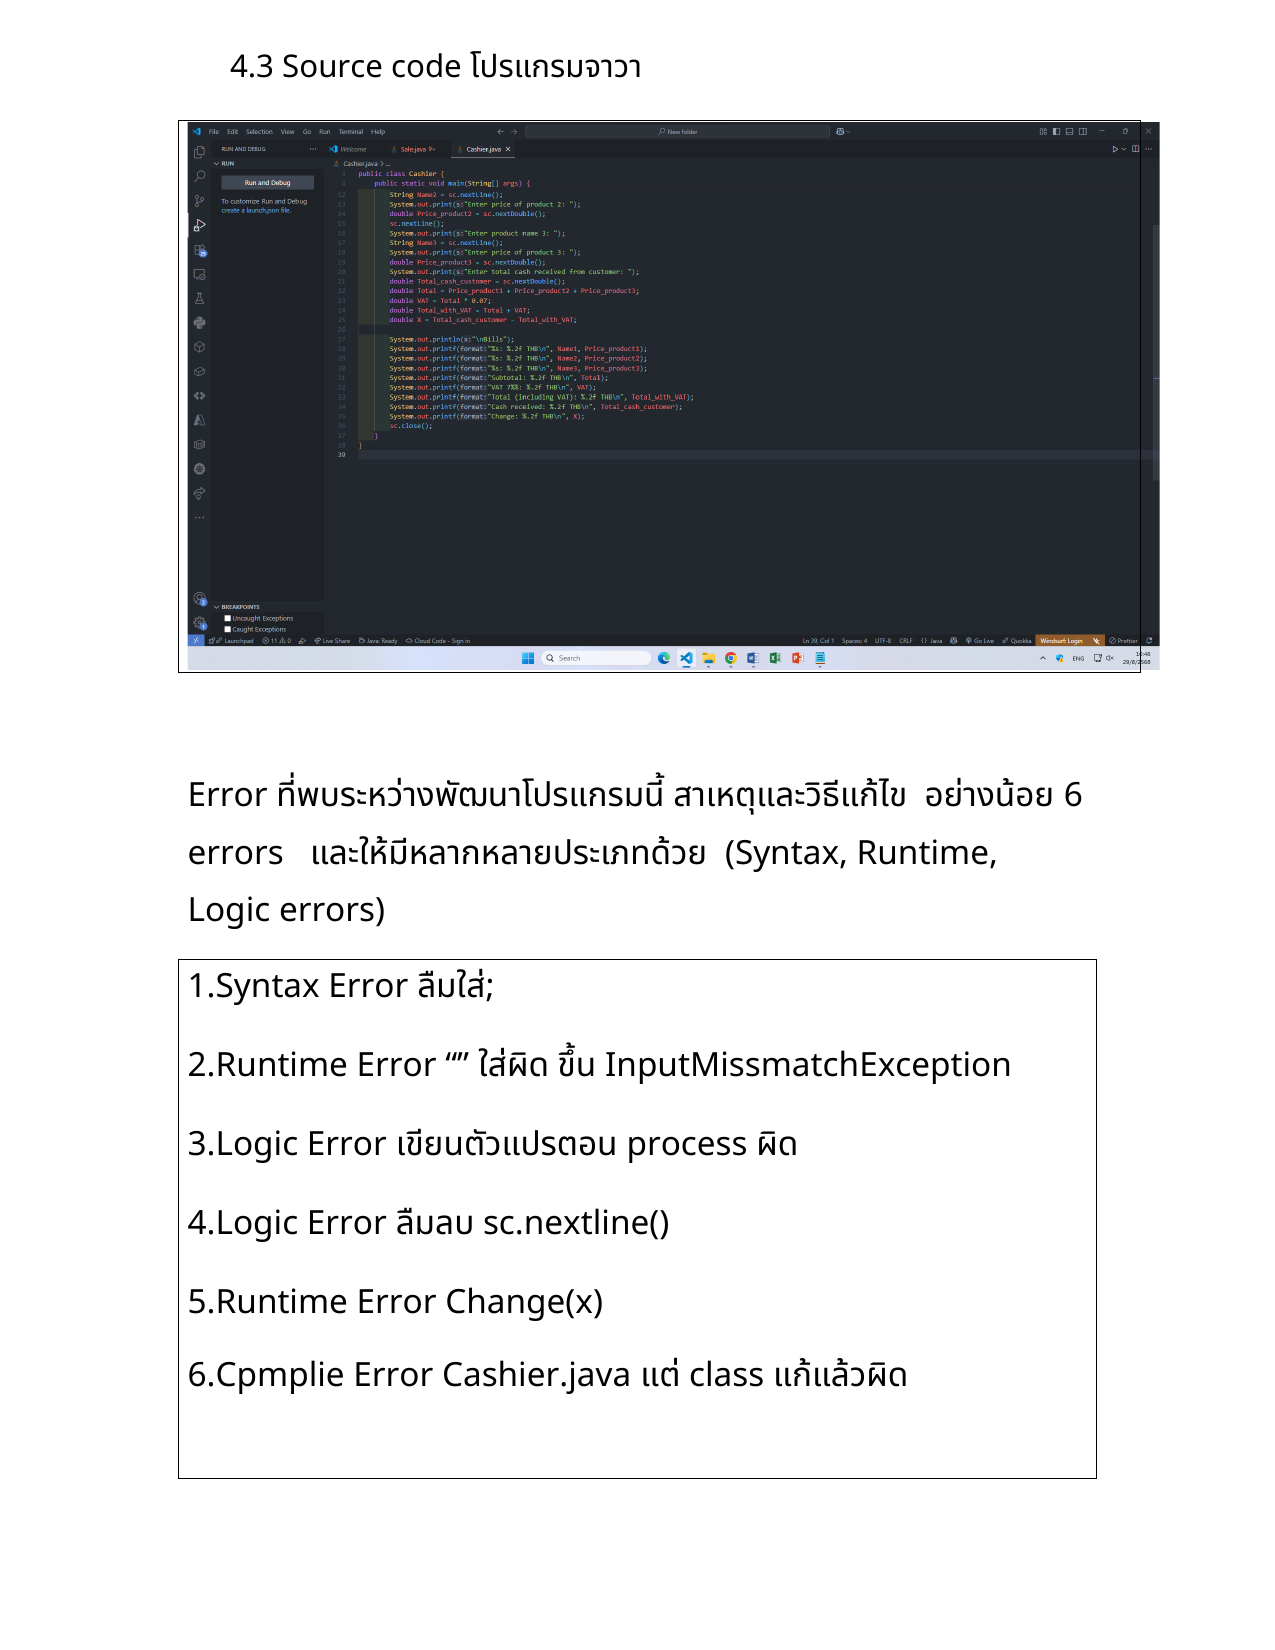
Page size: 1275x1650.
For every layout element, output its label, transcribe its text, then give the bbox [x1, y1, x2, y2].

text Error ที่พบระหว่างพัฒนาโปรแกรมนี้ สาเหตุและวิธีแก้ไข อย่างน้อย 6 errors และให้มีหลากหลายประเภทด้วย (Syntax, Runtime, Logic errors) [187, 771, 1087, 932]
text 4.3 Source code โปรแกรมจาวา [230, 44, 1132, 92]
text 2.Runtime Error “” ใส่ผิด ขึ้น InputMissmatchException [179, 1038, 1096, 1092]
text 5.Runtime Error Change(x) [179, 1275, 1096, 1323]
picture [1141, 122, 1160, 670]
text 4.Logic Error ลืมลบ sc.nextline() [179, 1196, 1096, 1250]
text 6.Cpmplie Error Cashier.java แต่ class แก้แล้วผิด [179, 1348, 1096, 1402]
text 1.Syntax Error ลืมใส่; [179, 960, 1096, 1013]
text 3.Logic Error เขียนตัวแปรตอน process ผิด [179, 1117, 1096, 1171]
picture [187, 122, 1140, 670]
